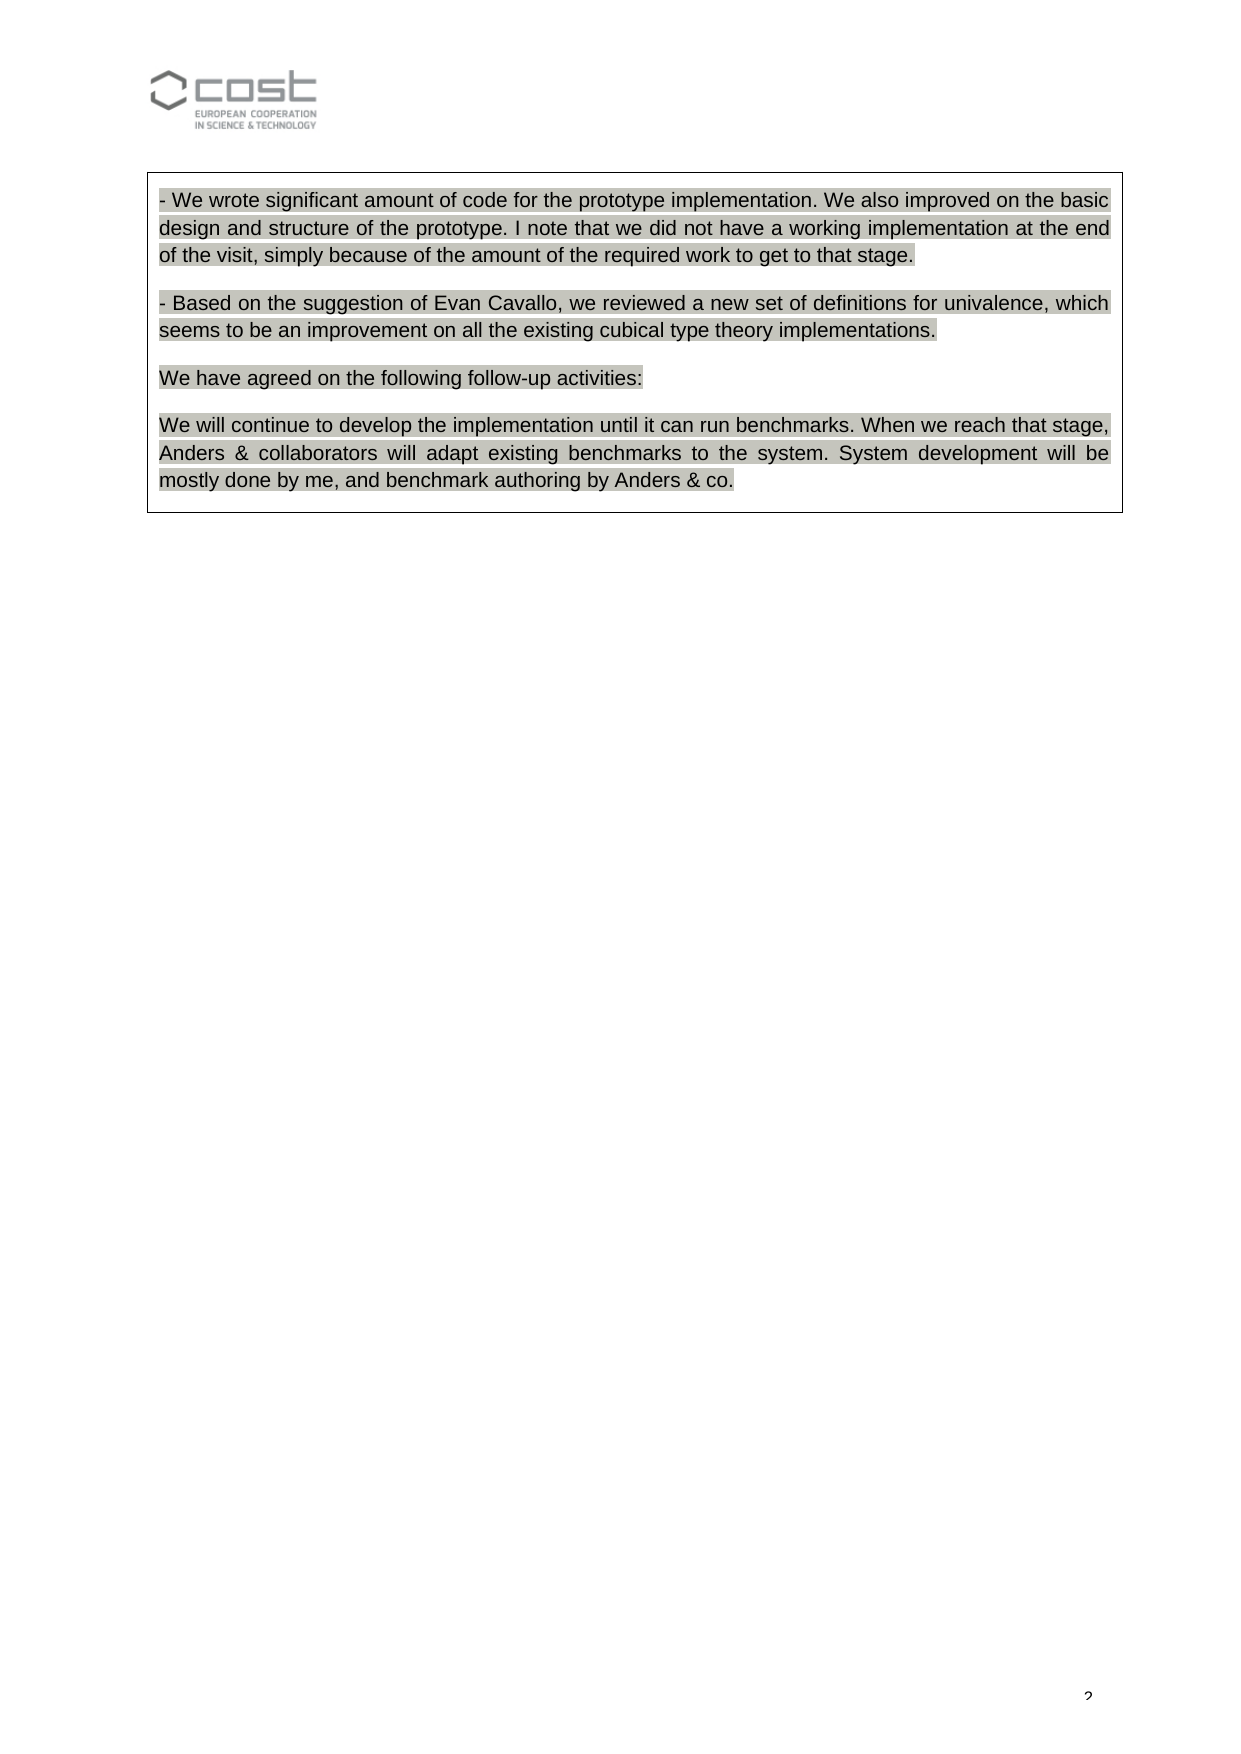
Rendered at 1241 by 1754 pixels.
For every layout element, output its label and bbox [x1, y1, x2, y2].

picture [21, 0, 1241, 179]
table_cell [148, 173, 1122, 512]
